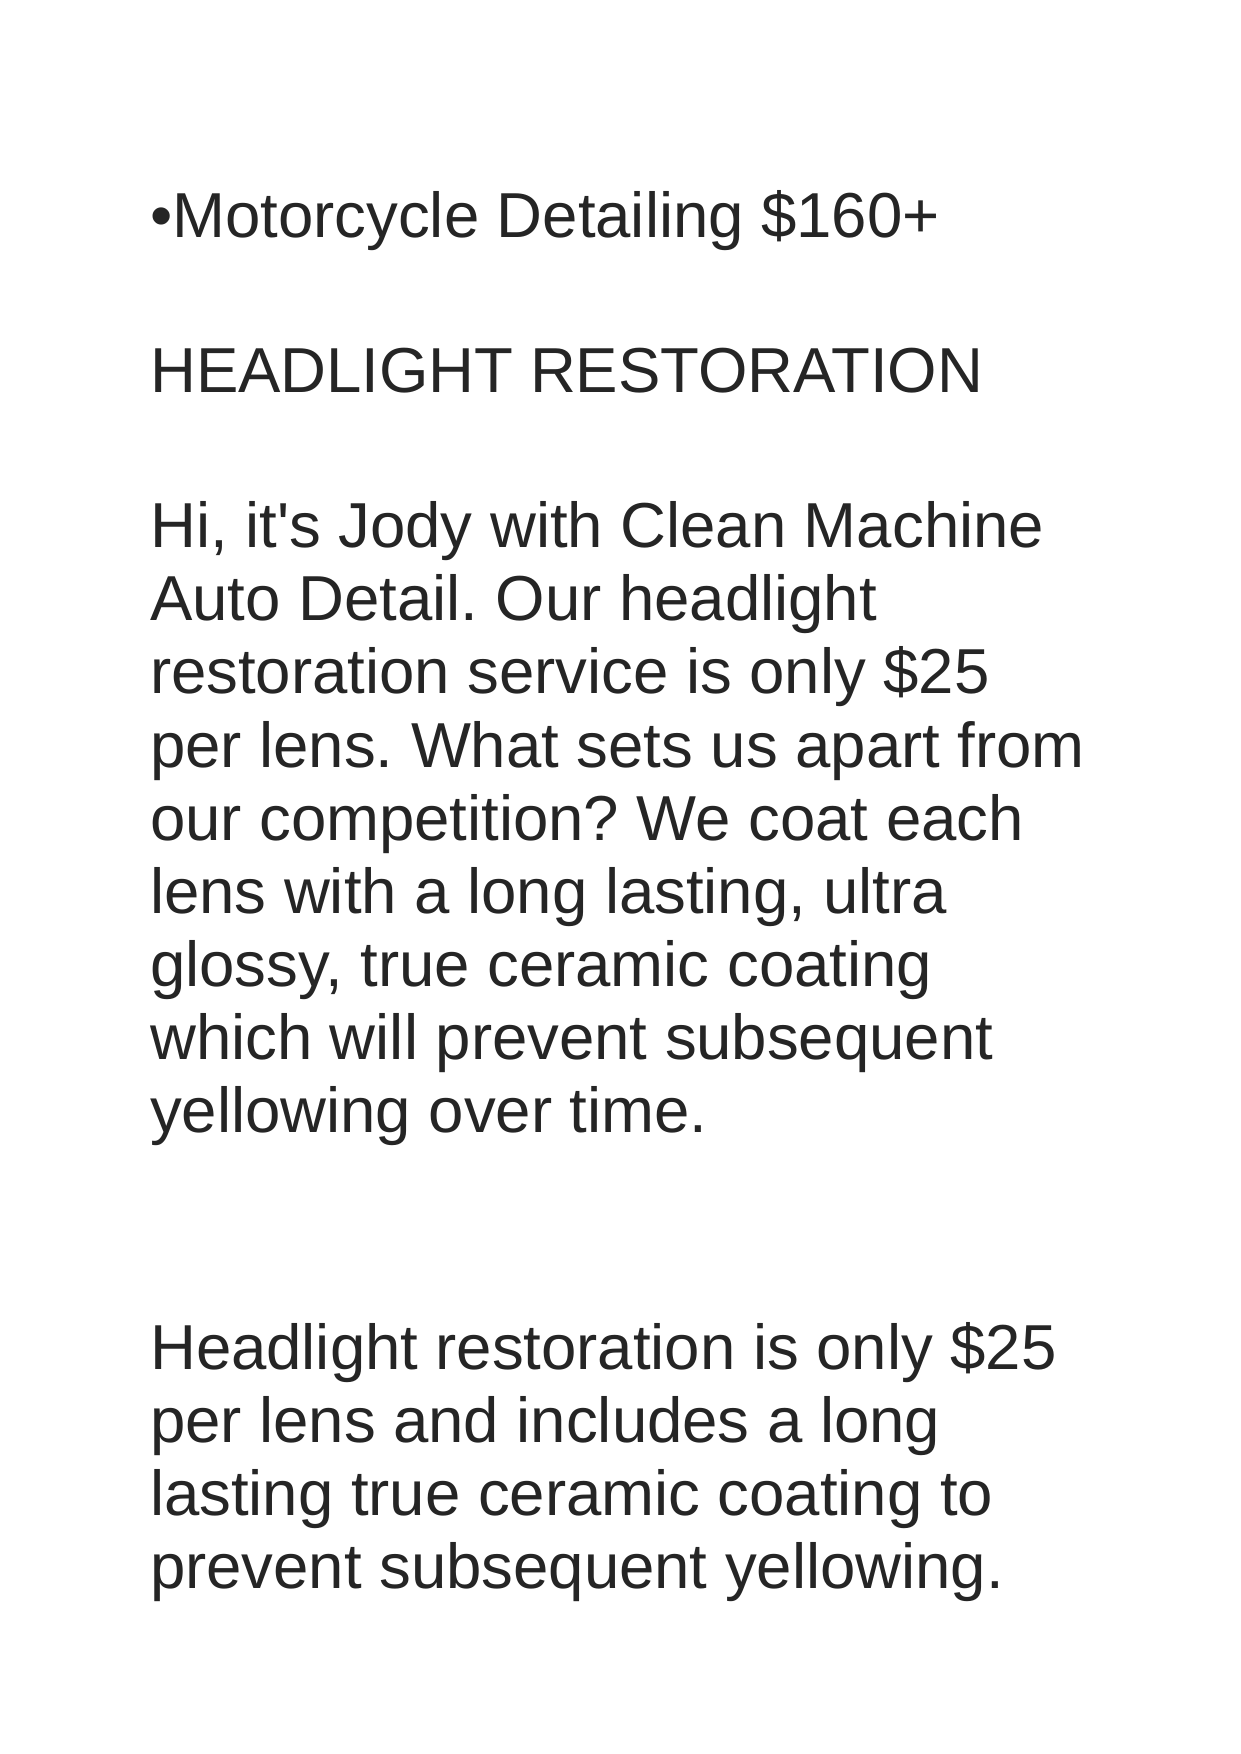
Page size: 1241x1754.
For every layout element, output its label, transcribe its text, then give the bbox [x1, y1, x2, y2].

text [150, 1316, 1090, 1462]
text Hi, it's Jody with Clean Machine Auto Detail. Our headlight restoration service is only $25 per lens. What sets us apart from our competition? We coat each lens with a long lasting, ultra glossy, true ceramic coating which will prevent subsequent yellowing over time. [150, 494, 1090, 1152]
text •Motorcycle Detailing $160+ [150, 184, 1090, 257]
text HEADLIGHT RESTORATION [150, 339, 1090, 412]
